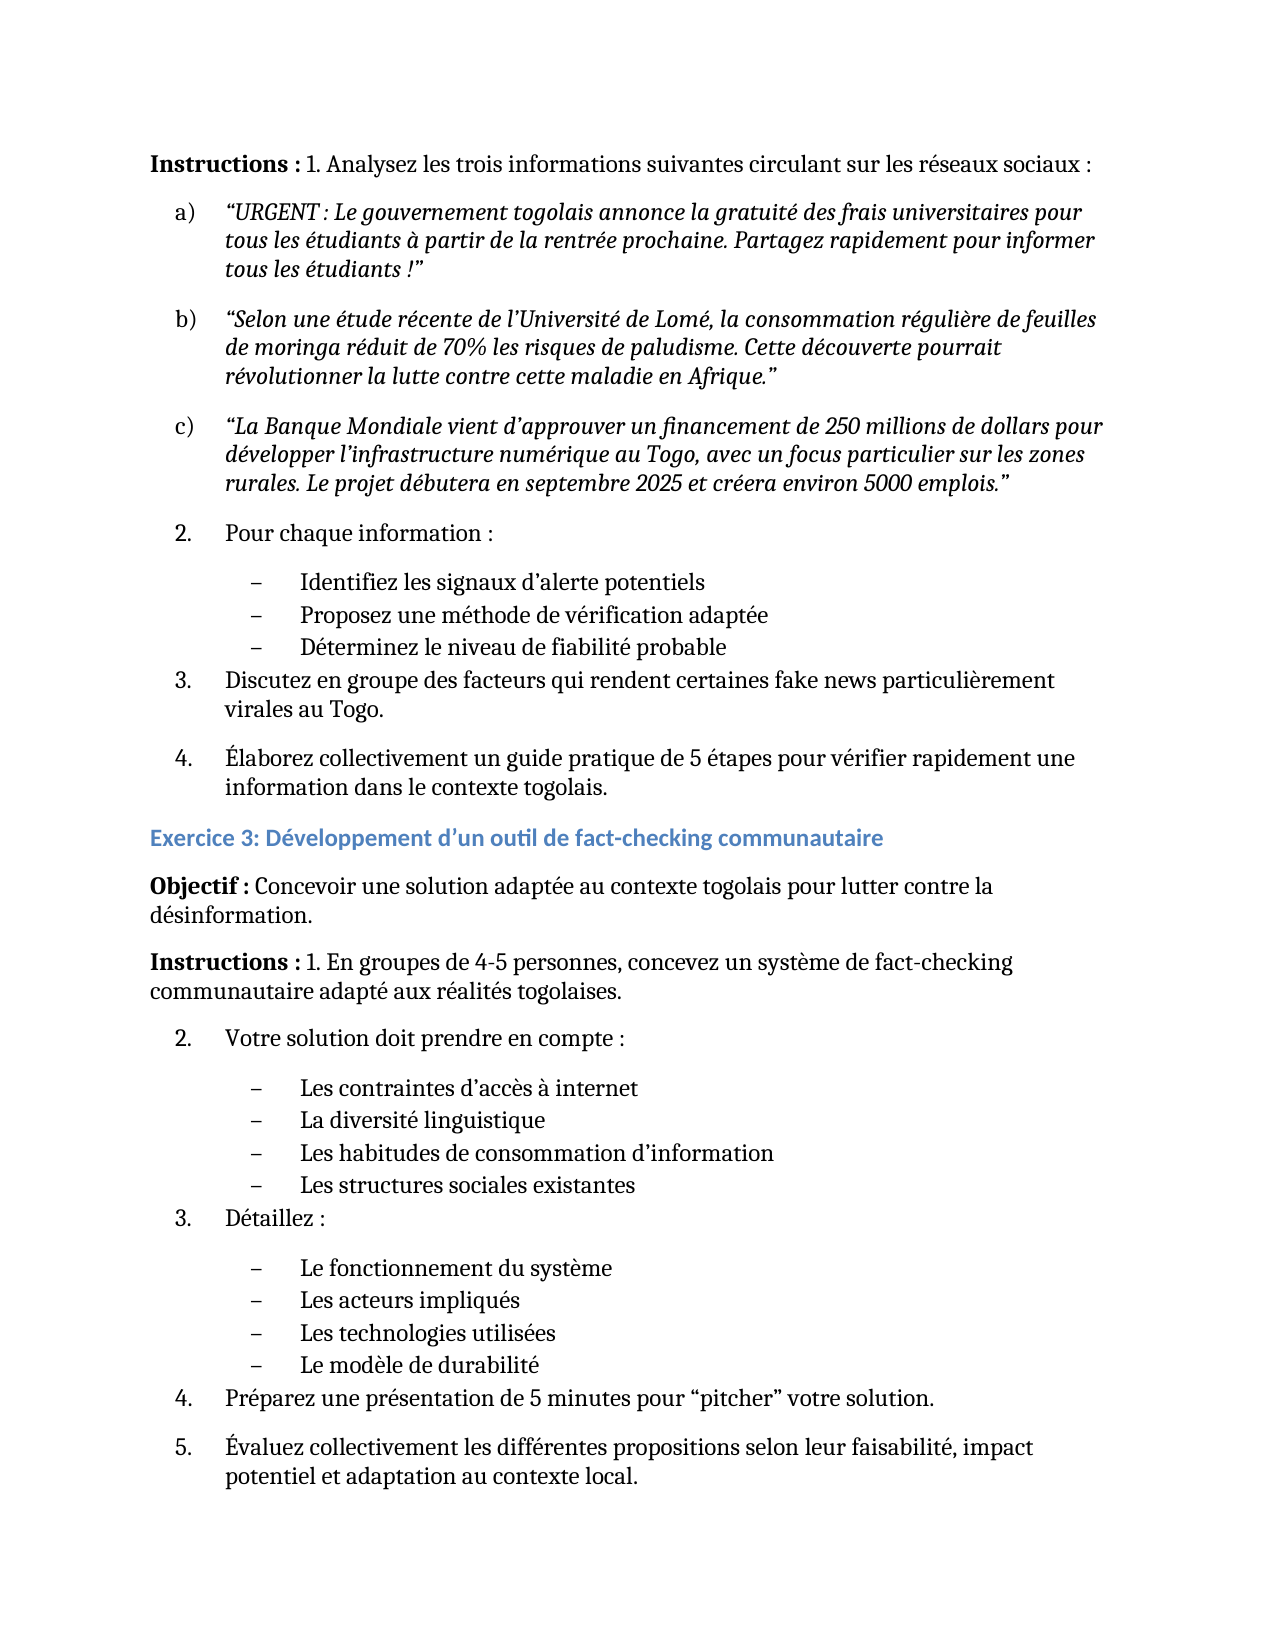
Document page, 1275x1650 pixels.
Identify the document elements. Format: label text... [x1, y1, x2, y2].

text Instructions : 1. Analysez les trois informations suivantes circulant sur les réseaux sociaux : [150, 150, 1125, 179]
list Détaillez : [175, 1204, 1125, 1233]
list Les contraintes d’accès à internet [250, 1074, 1125, 1103]
list Discutez en groupe des facteurs qui rendent certaines fake news particulièrement virales au Togo. [175, 666, 1125, 723]
list “URGENT : Le gouvernement togolais annonce la gratuité des frais universitaires pour tous les étudiants à partir de la rentrée prochaine. Partagez rapidement pour informer tous les étudiants !” [175, 197, 1125, 284]
text Objectif : Concevoir une solution adaptée au contexte togolais pour lutter contre la désinformation. [150, 872, 1125, 929]
list Élaborez collectivement un guide pratique de 5 étapes pour vérifier rapidement une information dans le contexte togolais. [175, 744, 1125, 802]
list Identifiez les signaux d’alerte potentiels [250, 568, 1125, 597]
list Évaluez collectivement les différentes propositions selon leur faisabilité, impact potentiel et adaptation au contexte local. [175, 1433, 1125, 1491]
list Le modèle de durabilité [250, 1351, 1125, 1380]
list Proposez une méthode de vérification adaptée [250, 601, 1125, 629]
list Les acteurs impliqués [250, 1286, 1125, 1315]
list “Selon une étude récente de l’Université de Lomé, la consommation régulière de feuilles de moringa réduit de 70% les risques de paludisme. Cette découverte pourrait révolutionner la lutte contre cette maladie en Afrique.” [175, 304, 1125, 391]
list Déterminez le niveau de fiabilité probable [250, 633, 1125, 662]
list “La Banque Mondiale vient d’approuver un financement de 250 millions de dollars pour développer l’infrastructure numérique au Togo, avec un focus particulier sur les zones rurales. Le projet débutera en septembre 2025 et créera environ 5000 emplois.” [175, 412, 1125, 498]
list La diversité linguistique [250, 1106, 1125, 1135]
list Les habitudes de consommation d’information [250, 1139, 1125, 1168]
list Pour chaque information : [175, 519, 1125, 547]
list Le fonctionnement du système [250, 1253, 1125, 1282]
list Préparez une présentation de 5 minutes pour “pitcher” votre solution. [175, 1383, 1125, 1412]
list Votre solution doit prendre en compte : [175, 1024, 1125, 1053]
text Instructions : 1. En groupes de 4-5 personnes, concevez un système de fact-checking communautaire adapté aux réalités togolaises. [150, 948, 1125, 1006]
subtitle Exercice 3: Développement d’un outil de fact-checking communautaire [150, 822, 1125, 853]
list Les structures sociales existantes [250, 1171, 1125, 1200]
list Les technologies utilisées [250, 1318, 1125, 1347]
